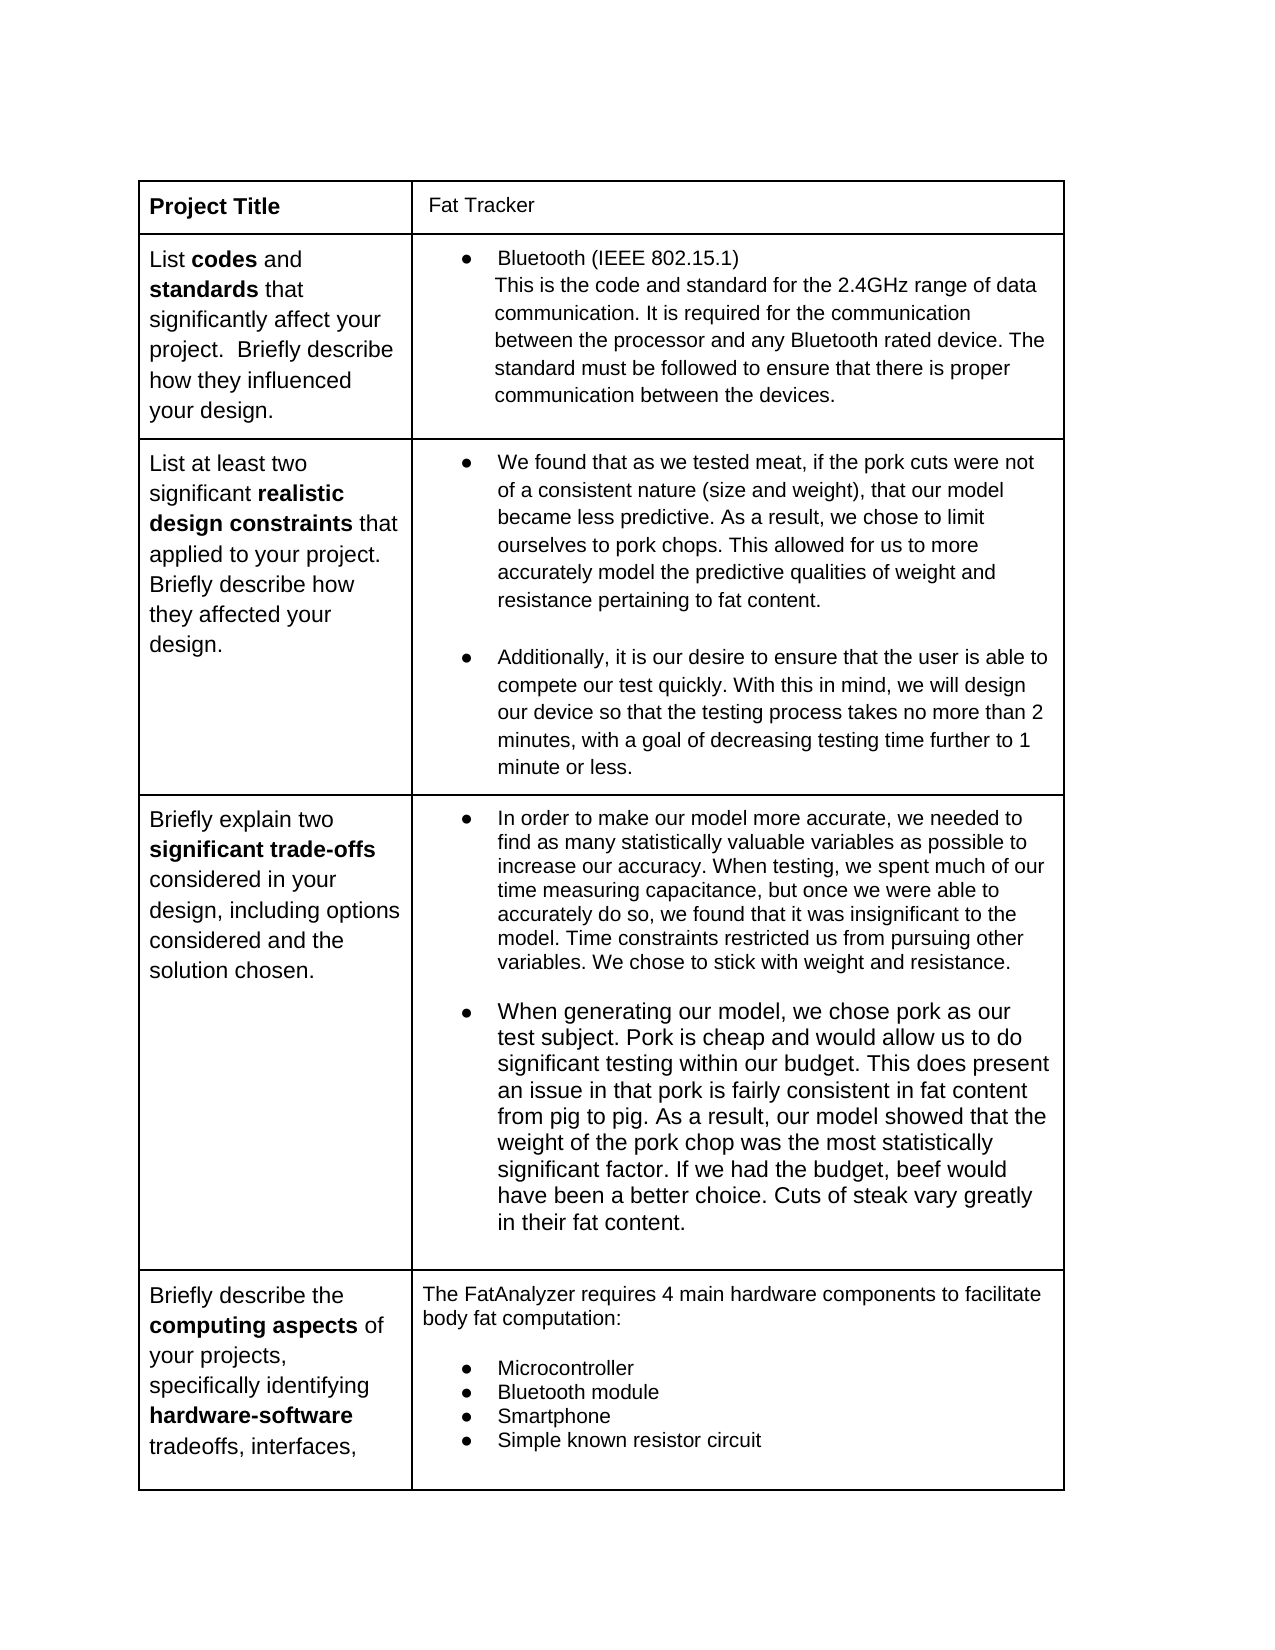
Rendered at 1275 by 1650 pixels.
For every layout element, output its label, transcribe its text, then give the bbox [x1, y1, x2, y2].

table_cell List codes and standards that significantly affect your project. Briefly describe how they influenced your design. [140, 235, 411, 437]
table_header Fat Tracker [413, 182, 1063, 233]
table_cell List at least two significant realistic design constraints that applied to your project. Briefly describe how they affected your design. [140, 440, 411, 793]
table_cell In order to make our model more accurate, we needed to find as many statistically valuable variables as possible to increase our accuracy. When testing, we spent much of our time measuring capacitance, but once we were able to accurately do so, we found that it was insignificant to the model. Time constraints restricted us from pursuing other variables. We chose to stick with weight and resistance. When generating our model, we chose pork as our test subject. Pork is cheap and would allow us to do significant testing within our budget. This does present an issue in that pork is fairly consistent in fat content from pig to pig. As a result, our model showed that the weight of the pork chop was the most statistically significant factor. If we had the budget, beef would have been a better choice. Cuts of steak vary greatly in their fat content. [413, 796, 1063, 1269]
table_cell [413, 1271, 1063, 1488]
table_cell We found that as we tested meat, if the pork cuts were not of a consistent nature (size and weight), that our model became less predictive. As a result, we chose to limit ourselves to pork chops. This allowed for us to more accurately model the predictive qualities of weight and resistance pertaining to fat content. Additionally, it is our desire to ensure that the user is able to compete our test quickly. With this in mind, we will design our device so that the testing process takes no more than 2 minutes, with a goal of decreasing testing time further to 1 minute or less. [413, 440, 1063, 793]
table_cell Bluetooth (IEEE 802.15.1) This is the code and standard for the 2.4GHz range of data communication. It is required for the communication between the processor and any Bluetooth rated device. The standard must be followed to ensure that there is proper communication between the devices. [413, 235, 1063, 437]
table_header Project Title [140, 182, 411, 233]
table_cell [140, 1271, 411, 1488]
table_cell Briefly explain two significant trade-offs considered in your design, including options considered and the solution chosen. [140, 796, 411, 1269]
